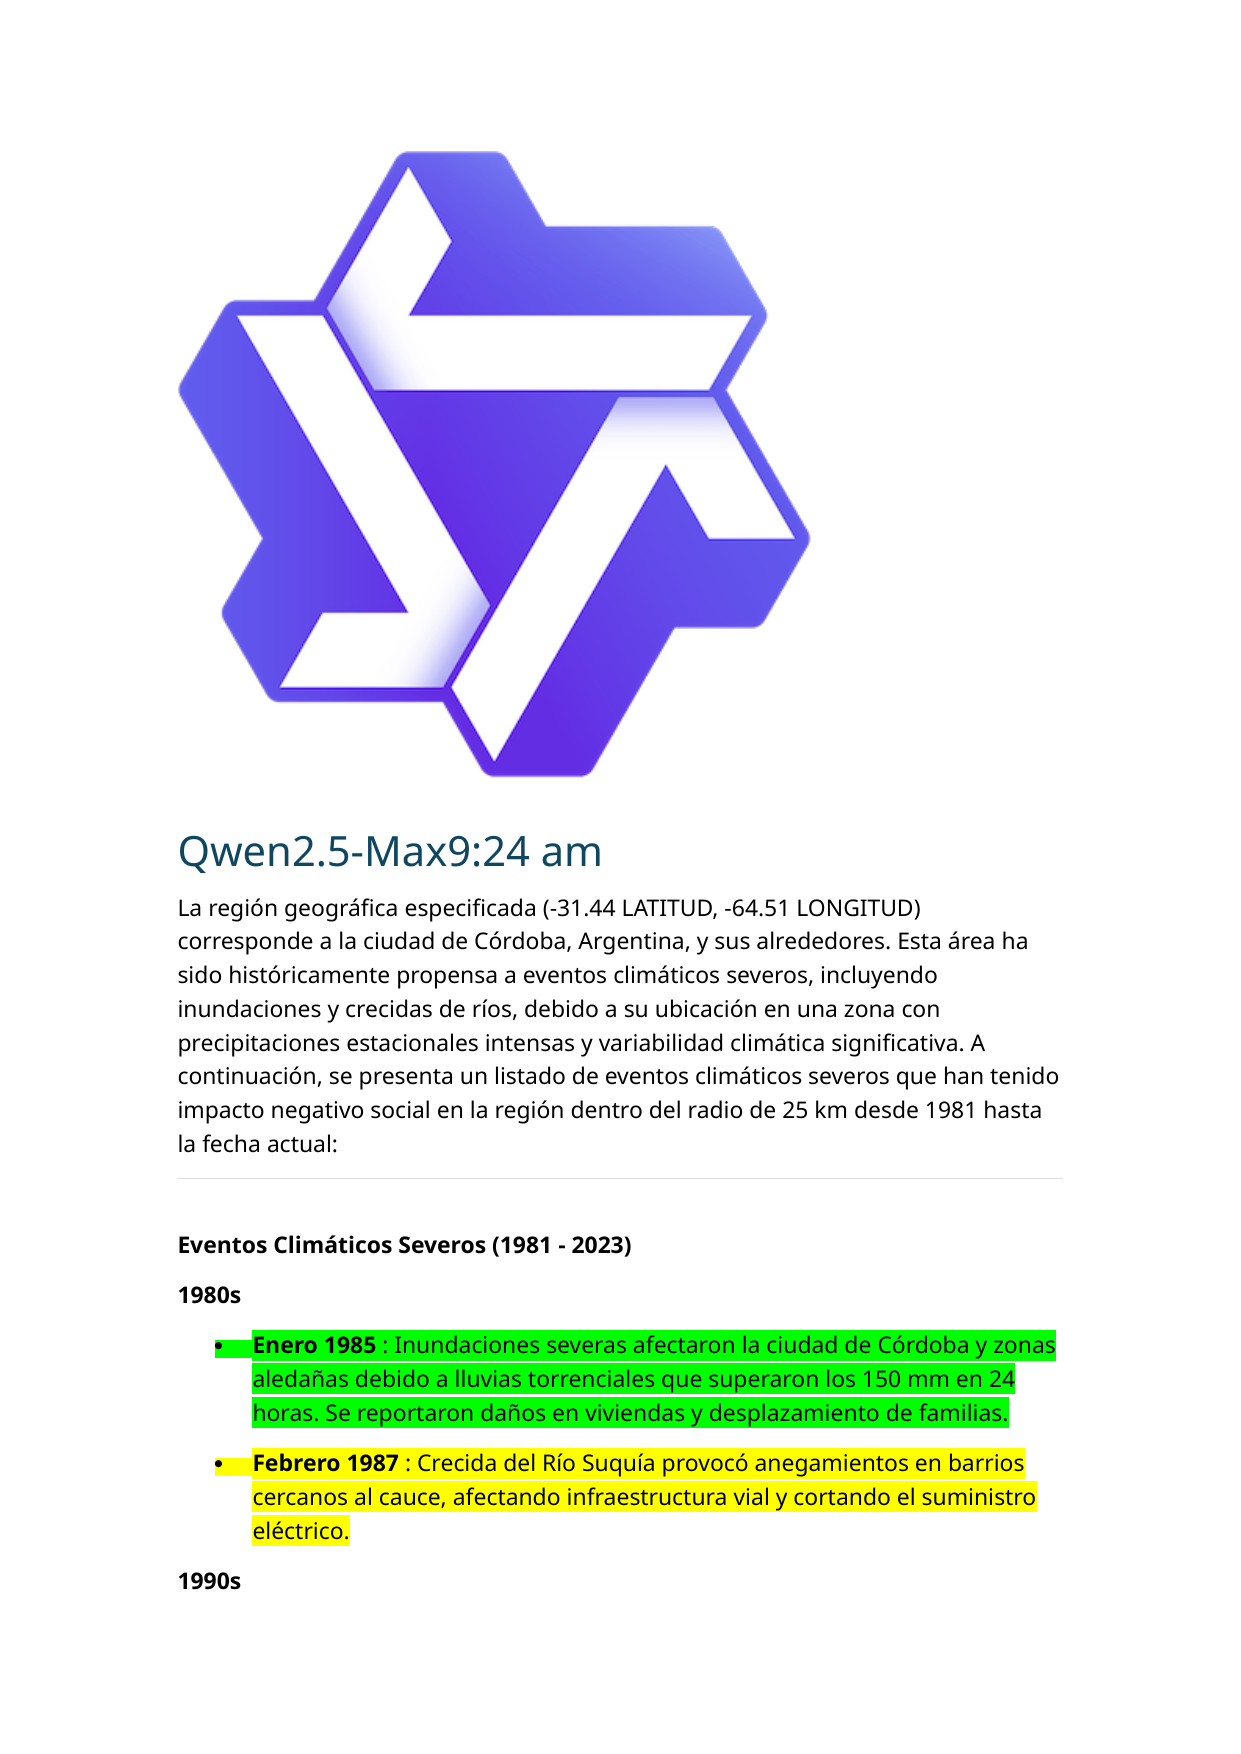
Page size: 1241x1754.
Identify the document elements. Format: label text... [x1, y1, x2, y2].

text 1980s [177, 1279, 1063, 1310]
text 1990s [177, 1565, 1063, 1597]
list Enero 1985 : Inundaciones severas afectaron la ciudad de Córdoba y zonas aledañas debido a lluvias torrenciales que superaron los 150 mm en 24 horas. Se reportaron daños en viviendas y desplazamiento de familias. [215, 1329, 1063, 1428]
text Eventos Climáticos Severos (1981 - 2023) [177, 1229, 1063, 1260]
list Febrero 1987 : Crecida del Río Suquía provocó anegamientos en barrios cercanos al cauce, afectando infraestructura vial y cortando el suministro eléctrico. [215, 1447, 1063, 1546]
text La región geográfica especificada (-31.44 LATITUD, -64.51 LONGITUD) corresponde a la ciudad de Córdoba, Argentina, y sus alrededores. Esta área ha sido históricamente propensa a eventos climáticos severos, incluyendo inundaciones y crecidas de ríos, debido a su ubicación en una zona con precipitaciones estacionales intensas y variabilidad climática significativa. A continuación, se presenta un listado de eventos climáticos severos que han tenido impacto negativo social en la región dentro del radio de 25 km desde 1981 hasta la fecha actual: [177, 892, 1063, 1159]
picture [177, 147, 812, 782]
subtitle Qwen2.5-Max9:24 am [177, 822, 1063, 879]
